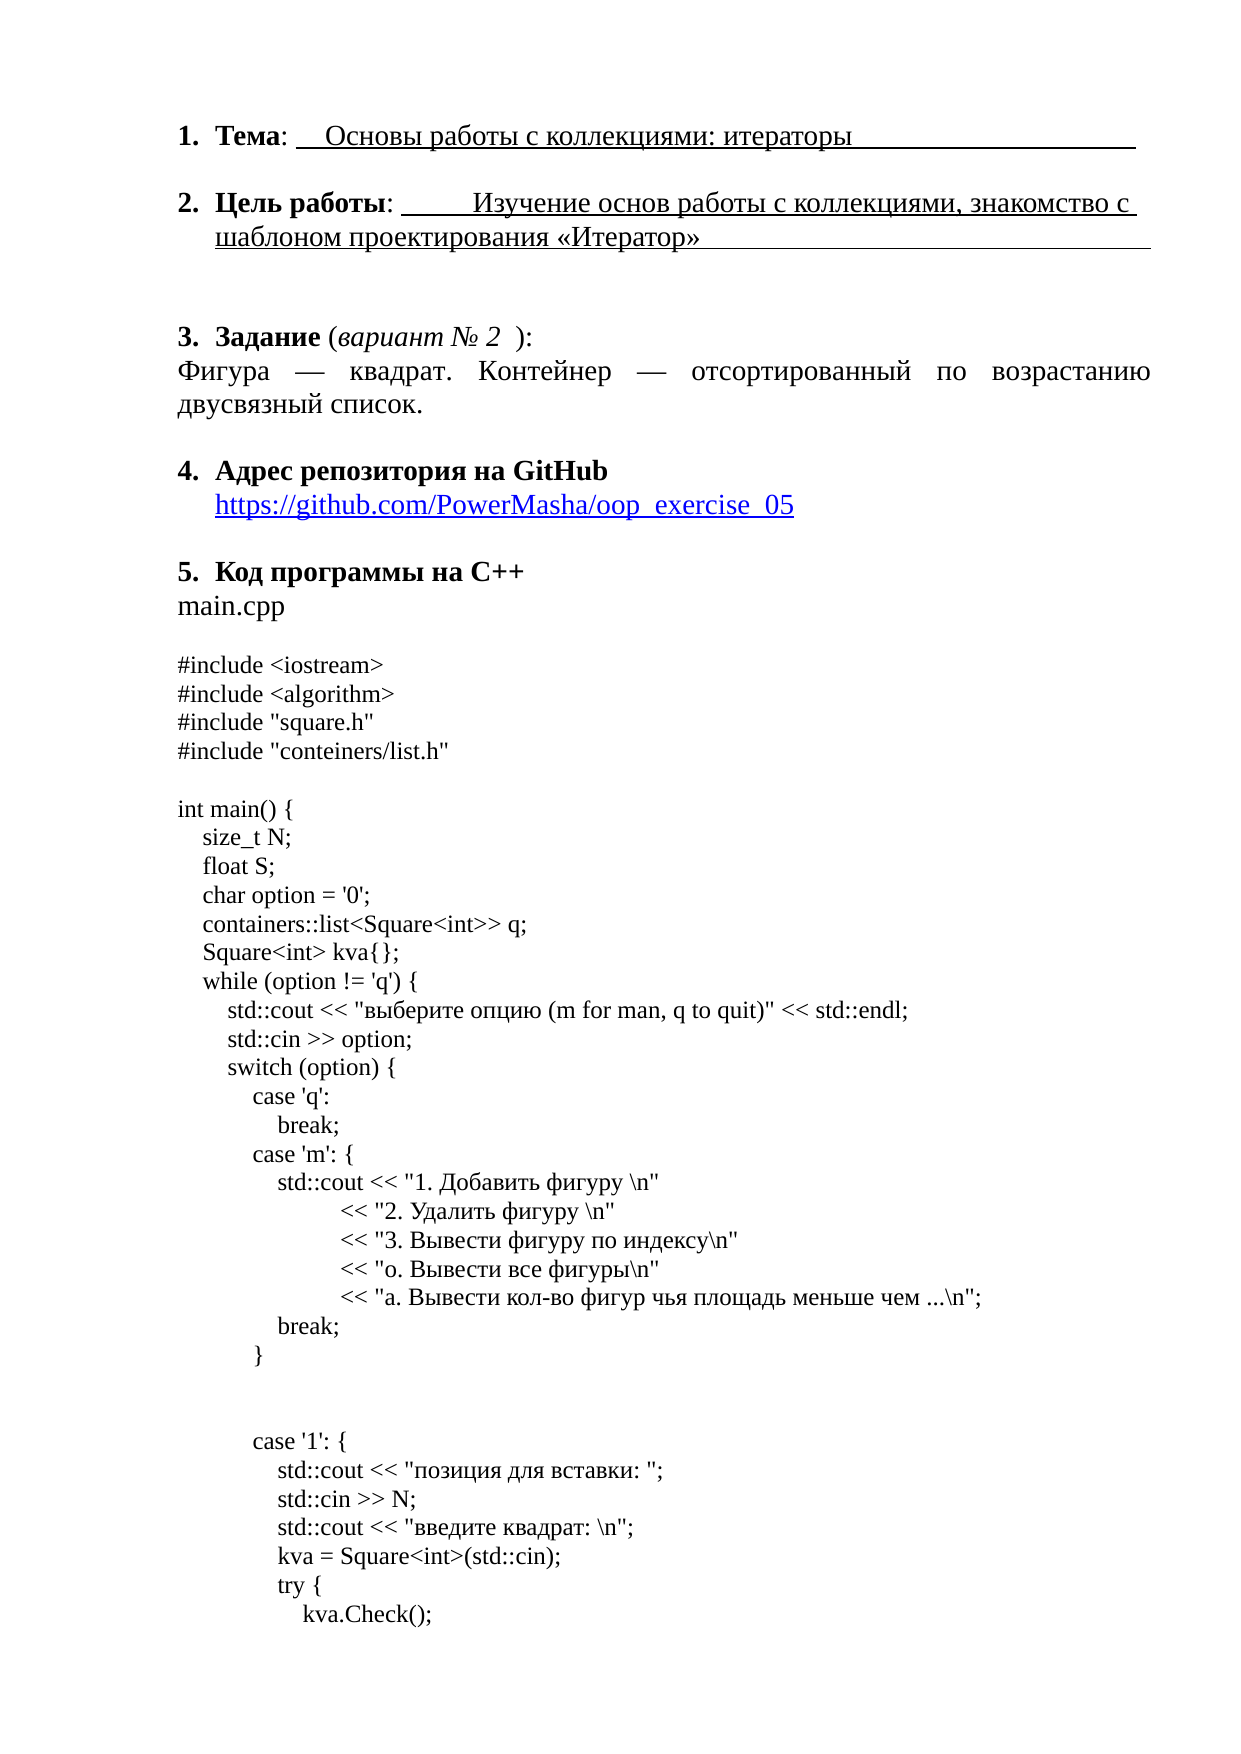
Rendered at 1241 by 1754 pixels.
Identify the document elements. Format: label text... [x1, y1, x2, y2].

text char option = '0'; [177, 880, 1152, 909]
text while (option != 'q') { [177, 966, 1152, 995]
text case 'm': { [177, 1139, 1152, 1167]
text << "a. Вывести кол-во фигур чья площадь меньше чем ...\n"; [177, 1282, 1152, 1311]
text std::cout << "1. Добавить фигуру \n" [177, 1167, 1152, 1196]
text case '1': { [177, 1426, 1152, 1455]
list Задание (вариант № 2 ): [177, 319, 1152, 353]
text } [177, 1340, 1152, 1369]
text containers::list<Square<int>> q; [177, 909, 1152, 937]
text std::cout << "позиция для вставки: "; [177, 1455, 1152, 1484]
text << "2. Удалить фигуру \n" [177, 1196, 1152, 1225]
text break; [177, 1311, 1152, 1340]
text int main() { [177, 794, 1152, 822]
text std::cin >> option; [177, 1024, 1152, 1052]
list Код программы на С++ [177, 554, 1152, 588]
list Тема: Основы работы с коллекциями: итераторы [177, 118, 1152, 152]
text main.cpp [177, 588, 1152, 621]
text std::cout << "выберите опцию (m for man, q to quit)" << std::endl; [177, 995, 1152, 1024]
text << "o. Вывести все фигуры\n" [177, 1254, 1152, 1282]
text #include <iostream> [177, 650, 1152, 679]
text std::cout << "введите квадрат: \n"; [177, 1512, 1152, 1541]
text #include "square.h" [177, 707, 1152, 736]
text << "3. Вывести фигуру по индексу\n" [177, 1225, 1152, 1254]
text #include <algorithm> [177, 679, 1152, 707]
text Square<int> kva{}; [177, 937, 1152, 966]
text switch (option) { [177, 1052, 1152, 1081]
text #include "conteiners/list.h" [177, 736, 1152, 765]
text std::cin >> N; [177, 1484, 1152, 1512]
text float S; [177, 851, 1152, 880]
text break; [177, 1110, 1152, 1139]
text kva = Square<int>(std::cin); [177, 1541, 1152, 1570]
text kva.Check(); [177, 1599, 1152, 1627]
text case 'q': [177, 1081, 1152, 1110]
text try { [177, 1570, 1152, 1599]
text size_t N; [177, 822, 1152, 851]
list Адрес репозитория на GitHub https://github.com/PowerMasha/oop_exercise_05 [177, 453, 1152, 521]
list Фигура — квадрат. Контейнер — отсортированный по возрастанию двусвязный список. [177, 353, 1152, 420]
list Цель работы: Изучение основ работы с коллекциями, знакомство с шаблоном проектирования «Итератор» [177, 185, 1152, 252]
